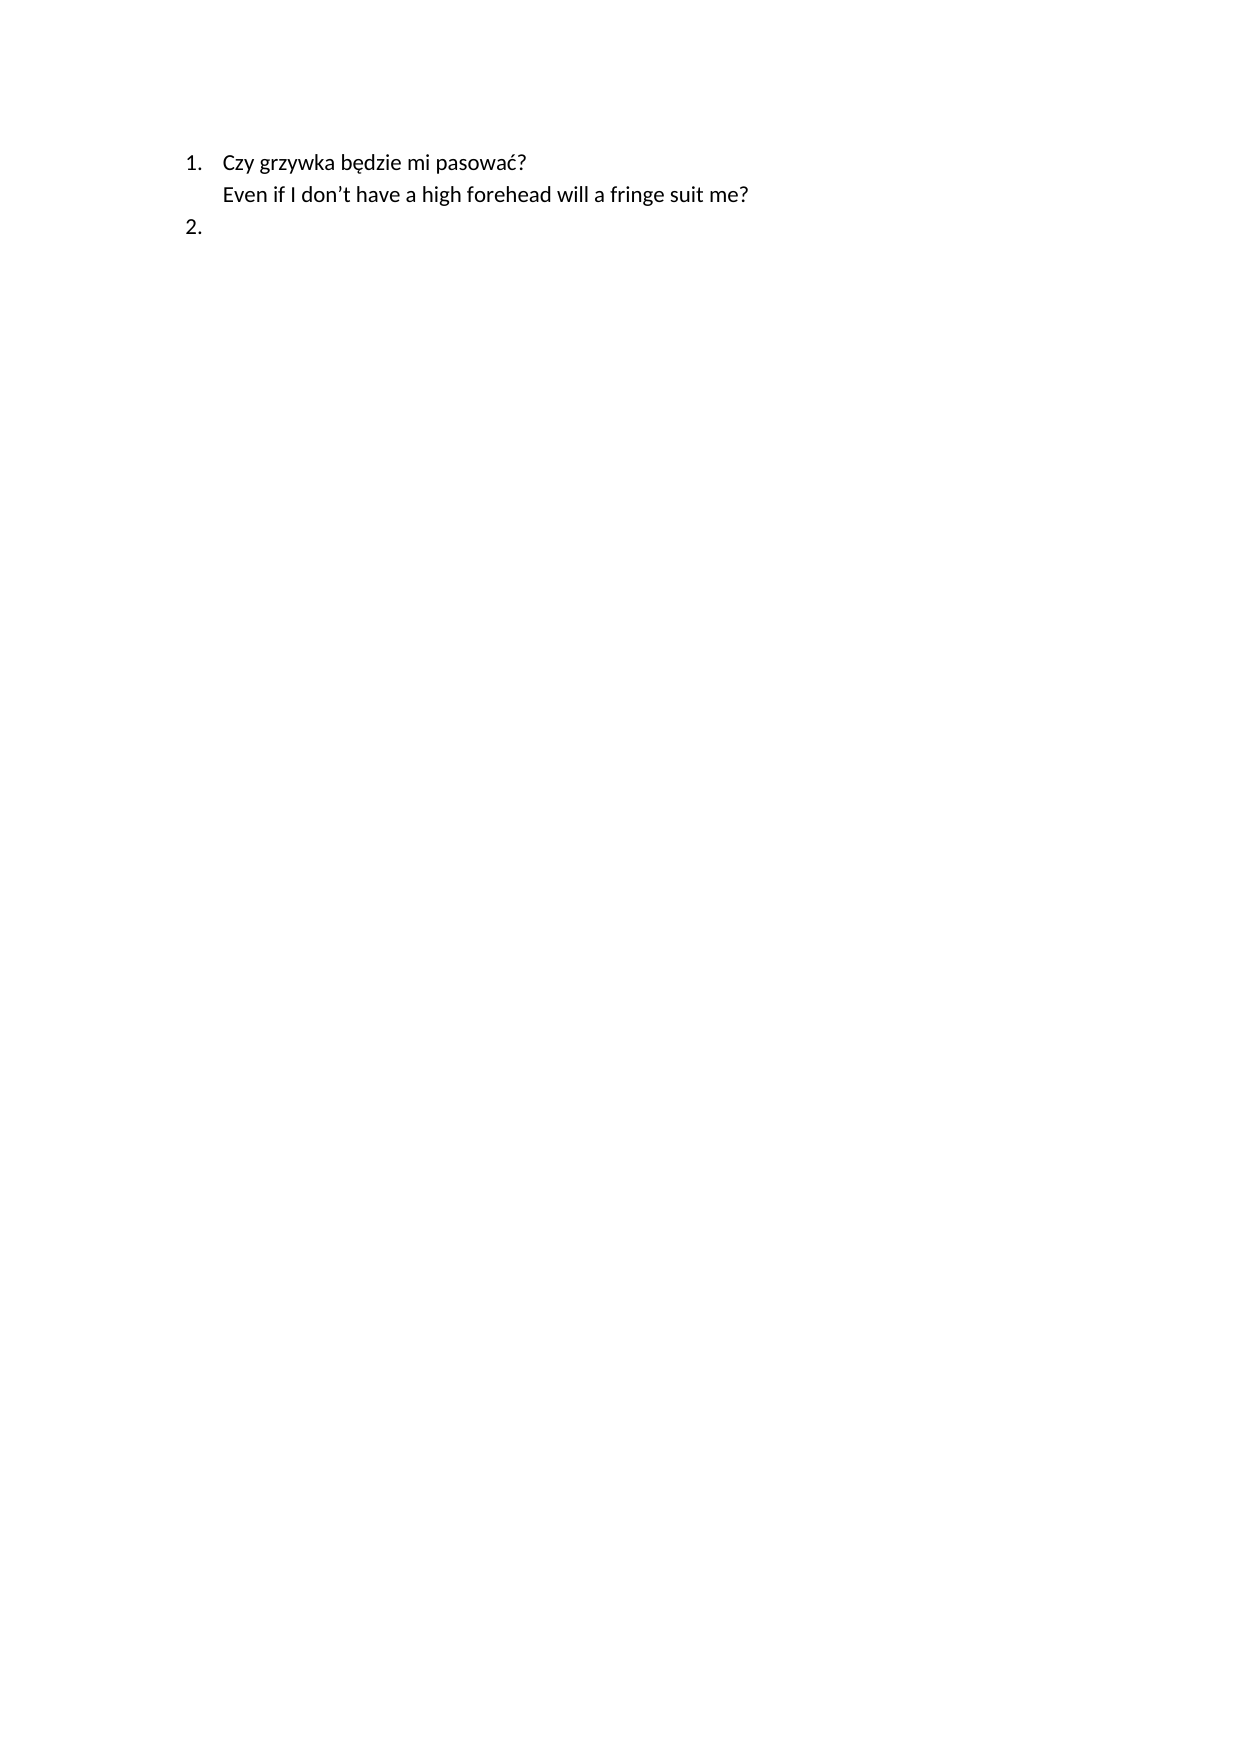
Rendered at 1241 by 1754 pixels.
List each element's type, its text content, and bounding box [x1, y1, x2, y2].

list Czy grzywka będzie mi pasować? [185, 148, 1093, 176]
list Even if I don’t have a high forehead will a fringe suit me? [223, 180, 1093, 208]
